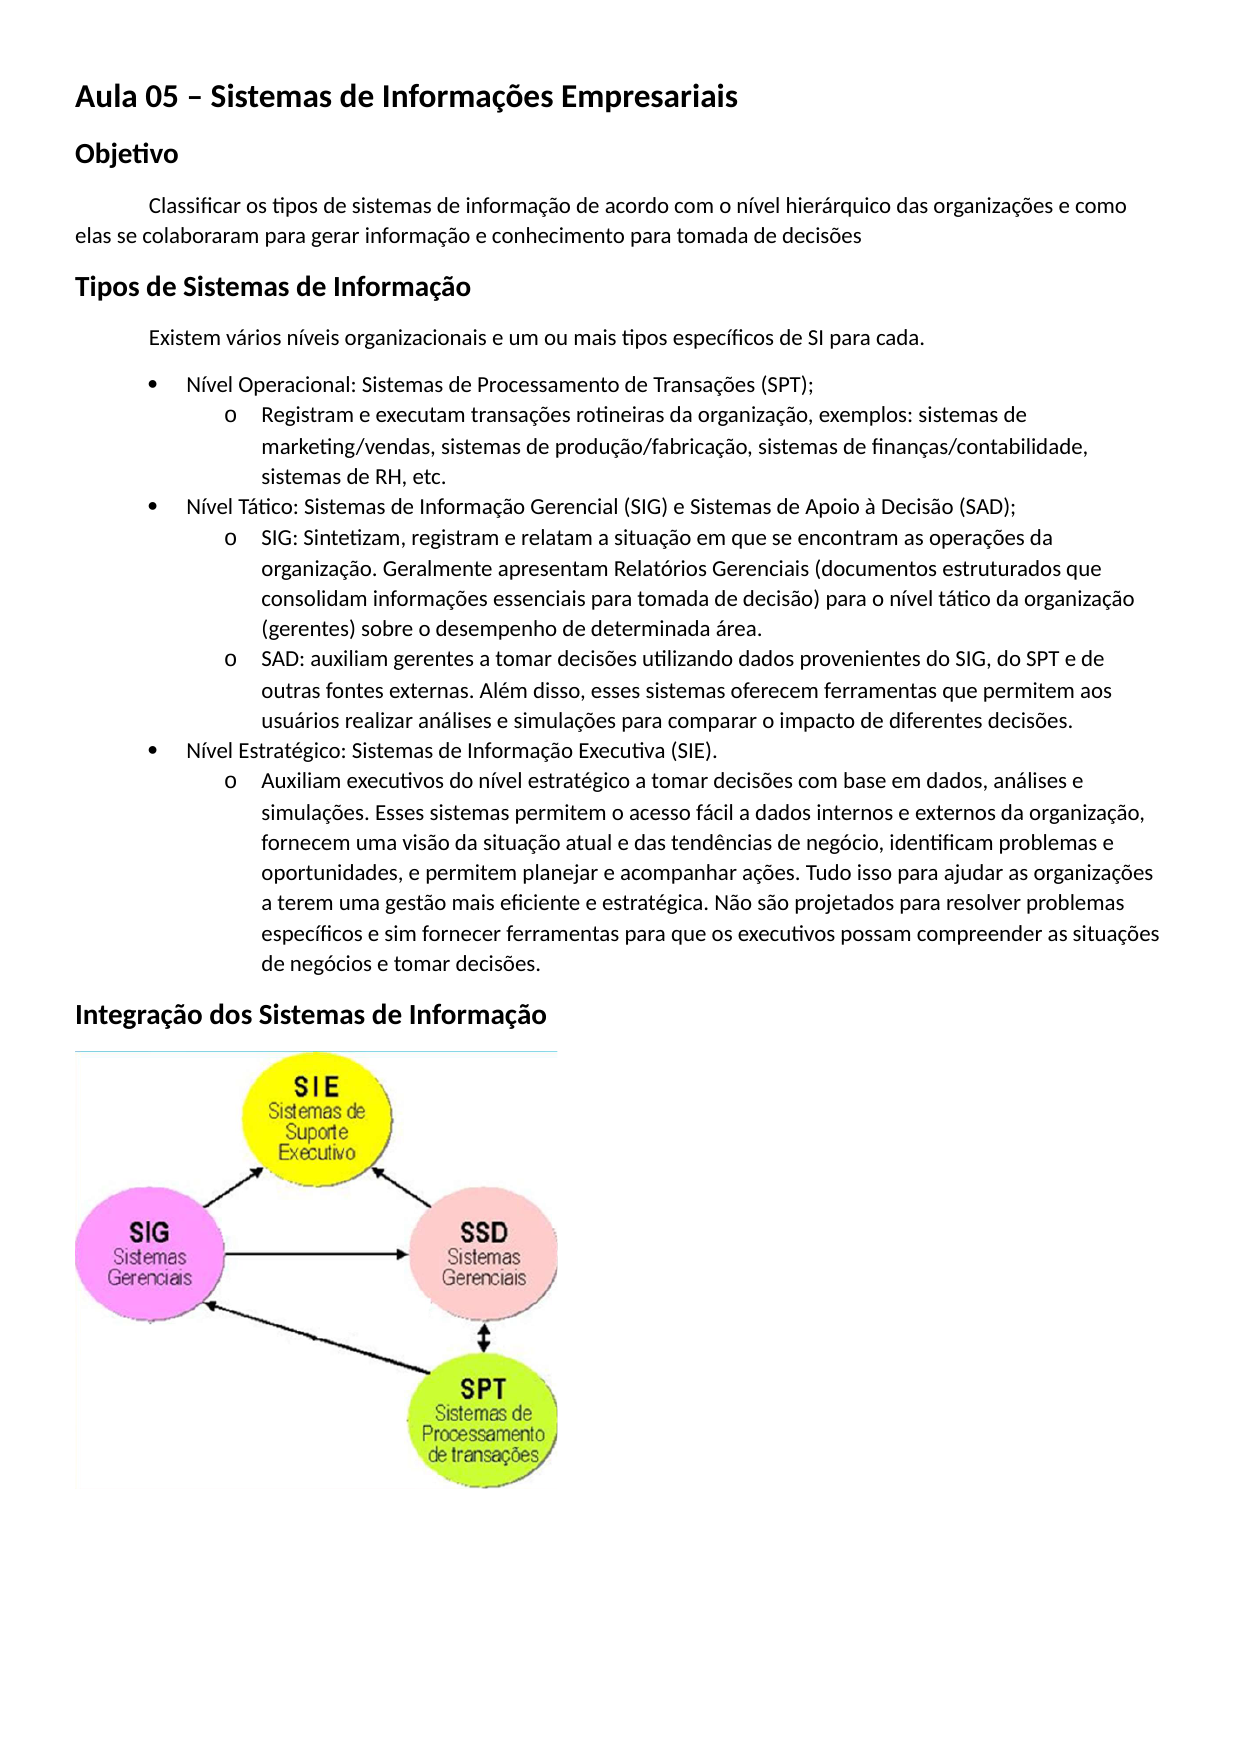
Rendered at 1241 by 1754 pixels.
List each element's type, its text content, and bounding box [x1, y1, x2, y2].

list SAD: auxiliam gerentes a tomar decisões utilizando dados provenientes do SIG, do SPT e de outras fontes externas. Além disso, esses sistemas oferecem ferramentas que permitem aos usuários realizar análises e simulações para comparar o impacto de diferentes decisões. [224, 644, 1165, 734]
list Registram e executam transações rotineiras da organização, exemplos: sistemas de marketing/vendas, sistemas de produção/fabricação, sistemas de finanças/contabilidade, sistemas de RH, etc. [224, 401, 1165, 490]
text Tipos de Sistemas de Informação [75, 268, 1165, 303]
text Objetivo [75, 136, 1165, 171]
list Auxiliam executivos do nível estratégico a tomar decisões com base em dados, análises e simulações. Esses sistemas permitem o acesso fácil a dados internos e externos da organização, fornecem uma visão da situação atual e das tendências de negócio, identificam problemas e oportunidades, e permitem planejar e acompanhar ações. Tudo isso para ajudar as organizações a terem uma gestão mais eficiente e estratégica. Não são projetados para resolver problemas específicos e sim fornecer ferramentas para que os executivos possam compreender as situações de negócios e tomar decisões. [224, 767, 1165, 977]
picture [75, 1051, 558, 1489]
list Nível Operacional: Sistemas de Processamento de Transações (SPT); [149, 370, 1165, 398]
text Integração dos Sistemas de Informação [75, 996, 1165, 1031]
text Classificar os tipos de sistemas de informação de acordo com o nível hierárquico das organizações e como elas se colaboraram para gerar informação e conhecimento para tomada de decisões [75, 191, 1165, 249]
text Aula 05 – Sistemas de Informações Empresariais [75, 75, 1165, 116]
list Nível Tático: Sistemas de Informação Gerencial (SIG) e Sistemas de Apoio à Decisão (SAD); [149, 492, 1165, 520]
list SIG: Sintetizam, registram e relatam a situação em que se encontram as operações da organização. Geralmente apresentam Relatórios Gerenciais (documentos estruturados que consolidam informações essenciais para tomada de decisão) para o nível tático da organização (gerentes) sobre o desempenho de determinada área. [224, 523, 1165, 642]
list Nível Estratégico: Sistemas de Informação Executiva (SIE). [149, 736, 1165, 764]
text Existem vários níveis organizacionais e um ou mais tipos específicos de SI para cada. [75, 323, 1165, 351]
